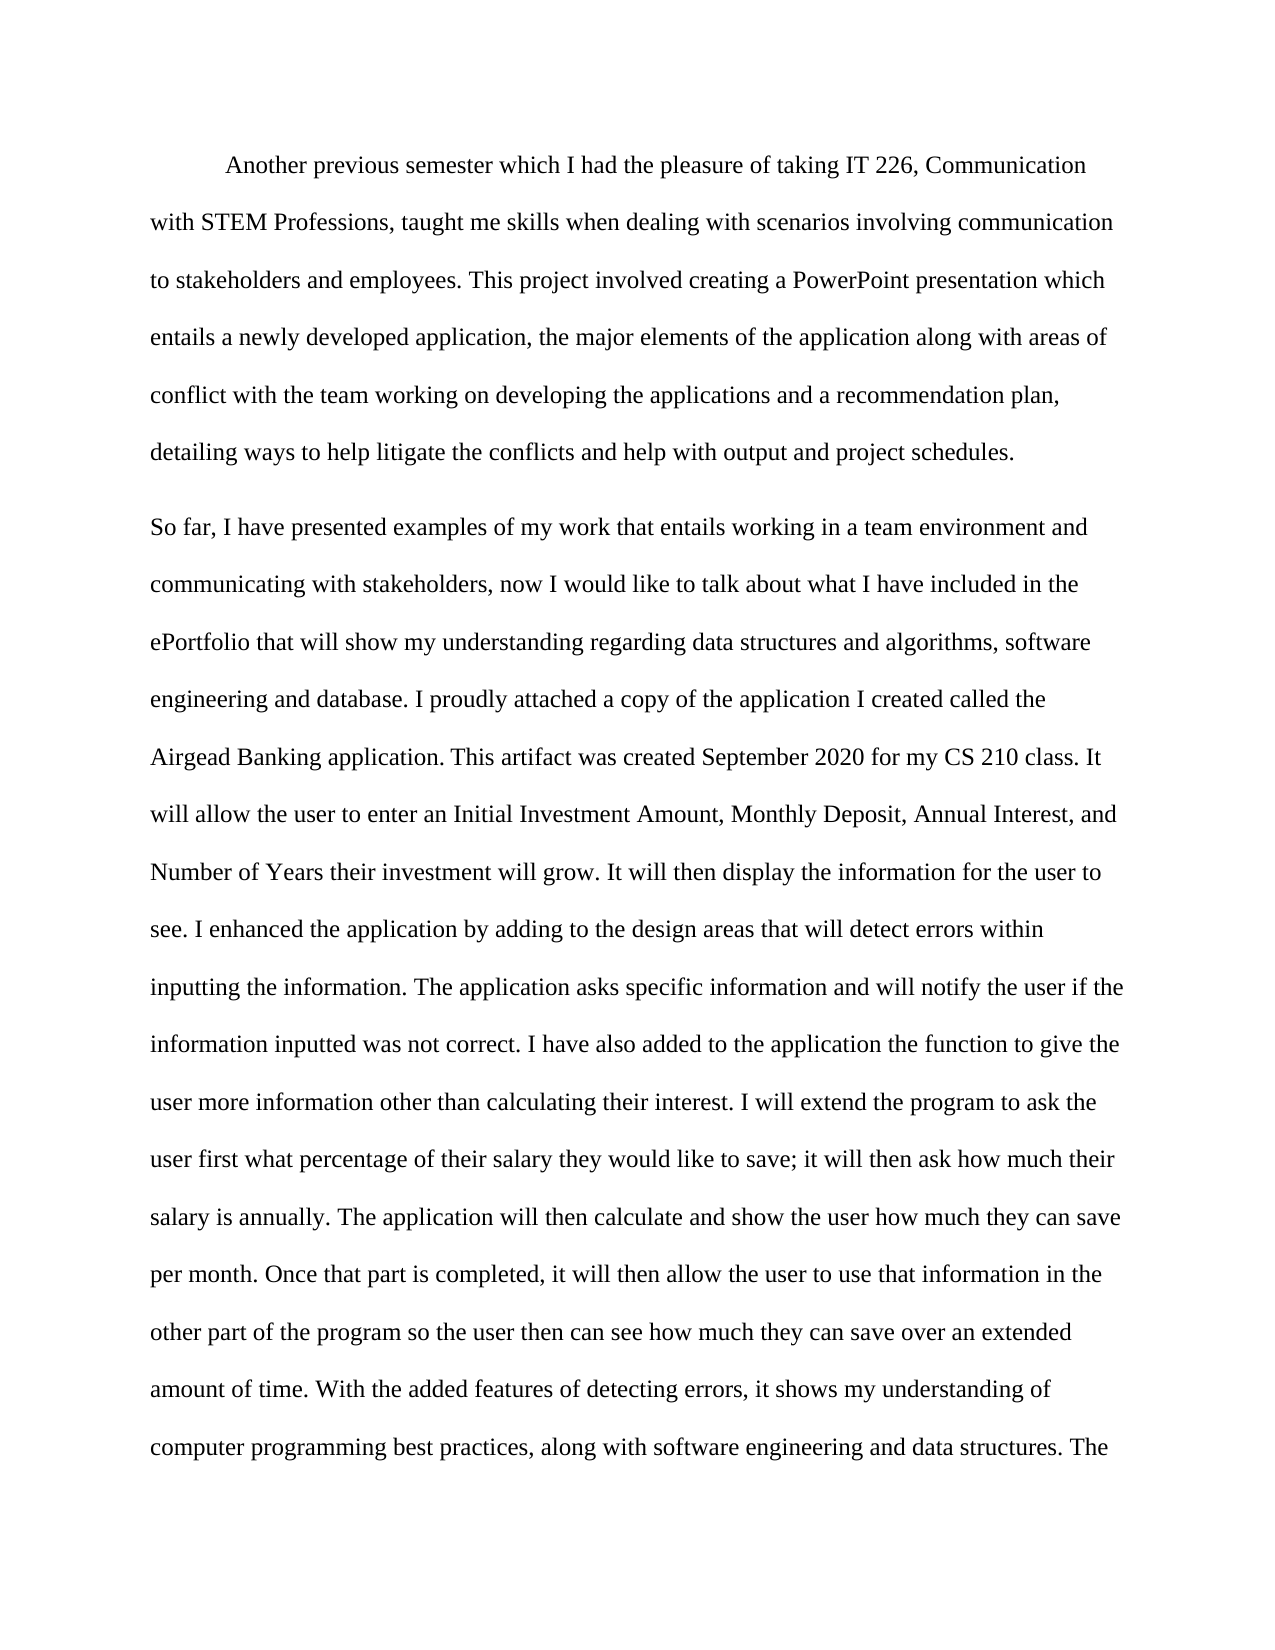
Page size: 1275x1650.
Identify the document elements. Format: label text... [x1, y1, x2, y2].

text Another previous semester which I had the pleasure of taking IT 226, Communication with STEM Professions, taught me skills when dealing with scenarios involving communication to stakeholders and employees. This project involved creating a PowerPoint presentation which entails a newly developed application, the major elements of the application along with areas of conflict with the team working on developing the applications and a recommendation plan, detailing ways to help litigate the conflicts and help with output and project schedules. [150, 150, 1125, 466]
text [150, 512, 1125, 1461]
